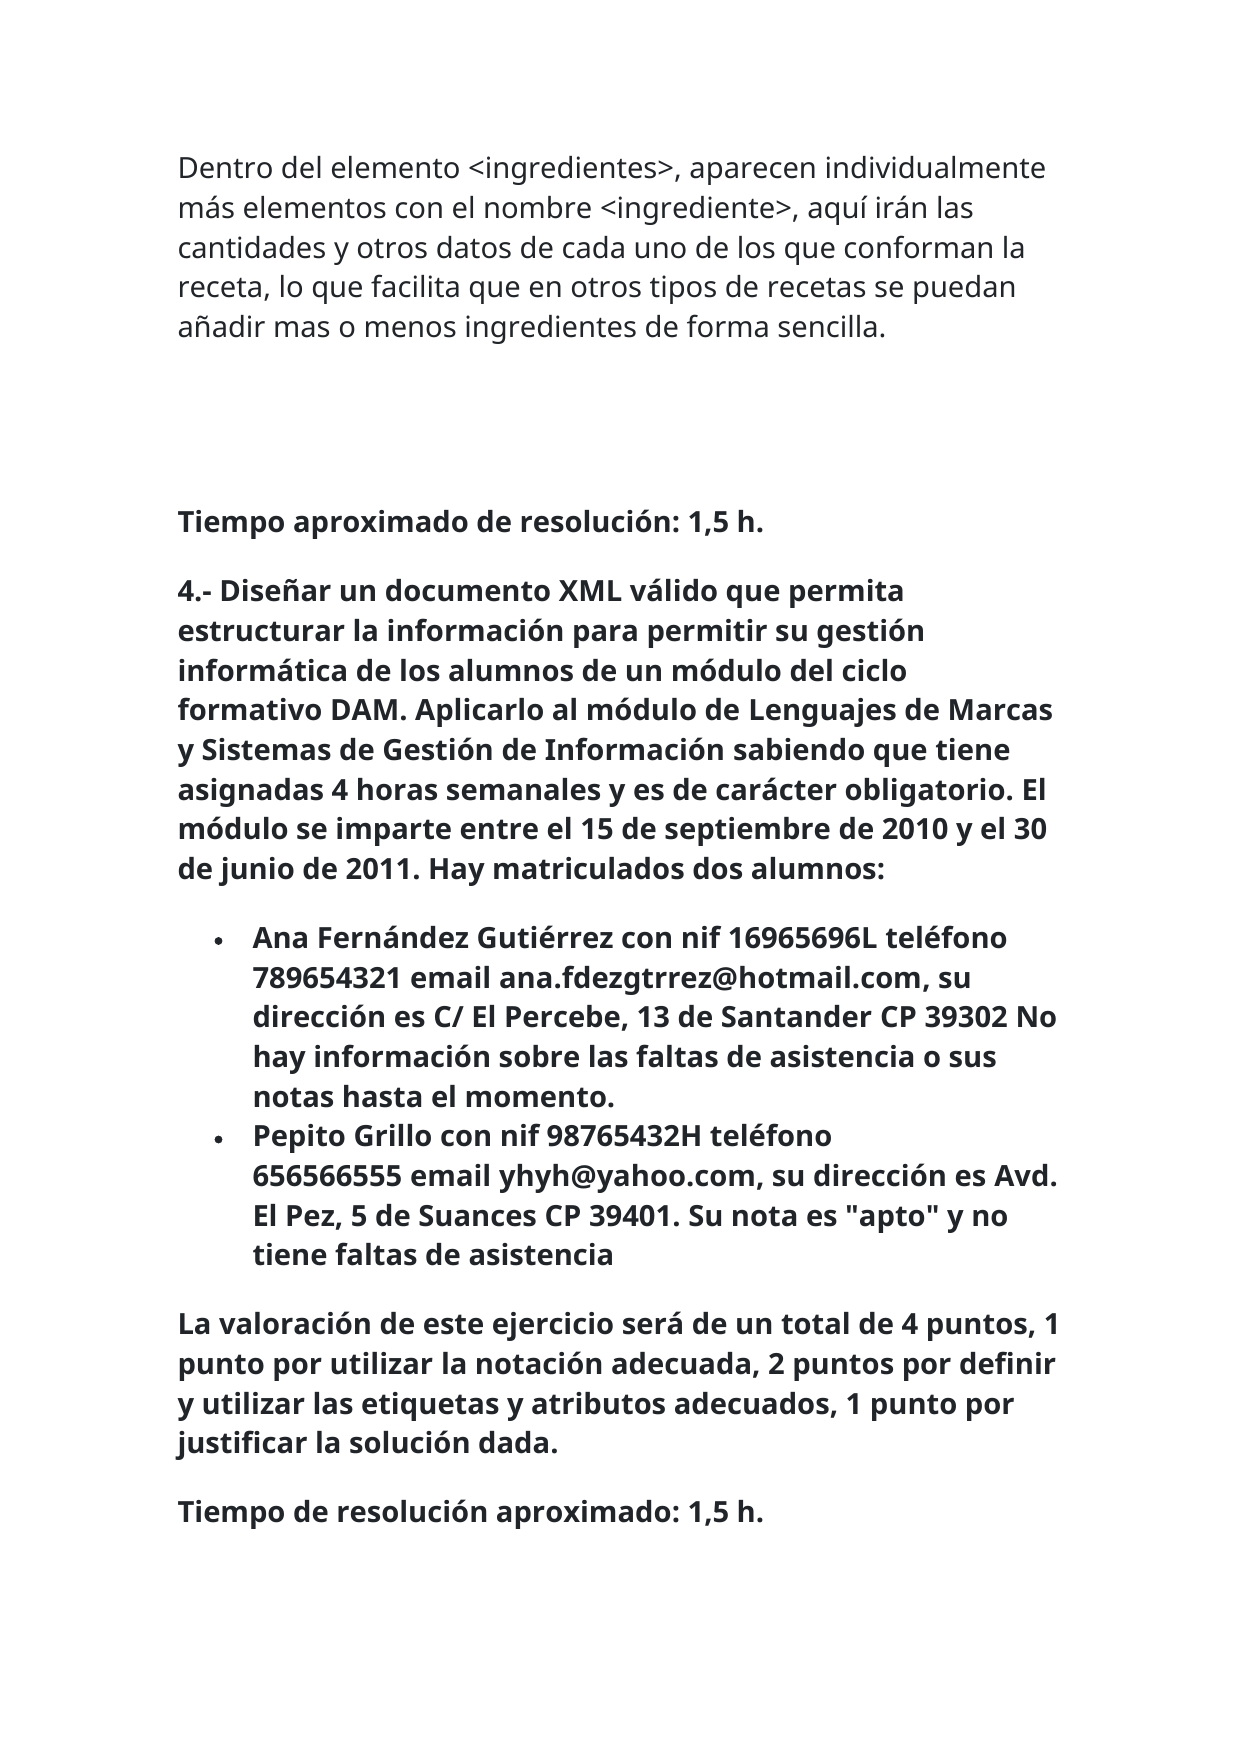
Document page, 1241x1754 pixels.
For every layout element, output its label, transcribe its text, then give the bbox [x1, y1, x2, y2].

text Tiempo aproximado de resolución: 1,5 h. [177, 502, 1063, 541]
text Dentro del elemento <ingredientes>, aparecen individualmente más elementos con el nombre <ingrediente>, aquí irán las cantidades y otros datos de cada uno de los que conforman la receta, lo que facilita que en otros tipos de recetas se puedan añadir mas o menos ingredientes de forma sencilla. [177, 148, 1063, 346]
list Ana Fernández Gutiérrez con nif 16965696L teléfono 789654321 email ana.fdezgtrrez@hotmail.com, su dirección es C/ El Percebe, 13 de Santander CP 39302 No hay información sobre las faltas de asistencia o sus notas hasta el momento. [215, 917, 1063, 1116]
list Pepito Grillo con nif 98765432H teléfono 656566555 email yhyh@yahoo.com, su dirección es Avd. El Pez, 5 de Suances CP 39401. Su nota es "apto" y no tiene faltas de asistencia [215, 1116, 1063, 1274]
text La valoración de este ejercicio será de un total de 4 puntos, 1 punto por utilizar la notación adecuada, 2 puntos por definir y utilizar las etiquetas y atributos adecuados, 1 punto por justificar la solución dada. [177, 1303, 1063, 1462]
text Tiempo de resolución aproximado: 1,5 h. [177, 1491, 1063, 1531]
text 4.- Diseñar un documento XML válido que permita estructurar la información para permitir su gestión informática de los alumnos de un módulo del ciclo formativo DAM. Aplicarlo al módulo de Lenguajes de Marcas y Sistemas de Gestión de Información sabiendo que tiene asignadas 4 horas semanales y es de carácter obligatorio. El módulo se imparte entre el 15 de septiembre de 2010 y el 30 de junio de 2011. Hay matriculados dos alumnos: [177, 571, 1063, 888]
